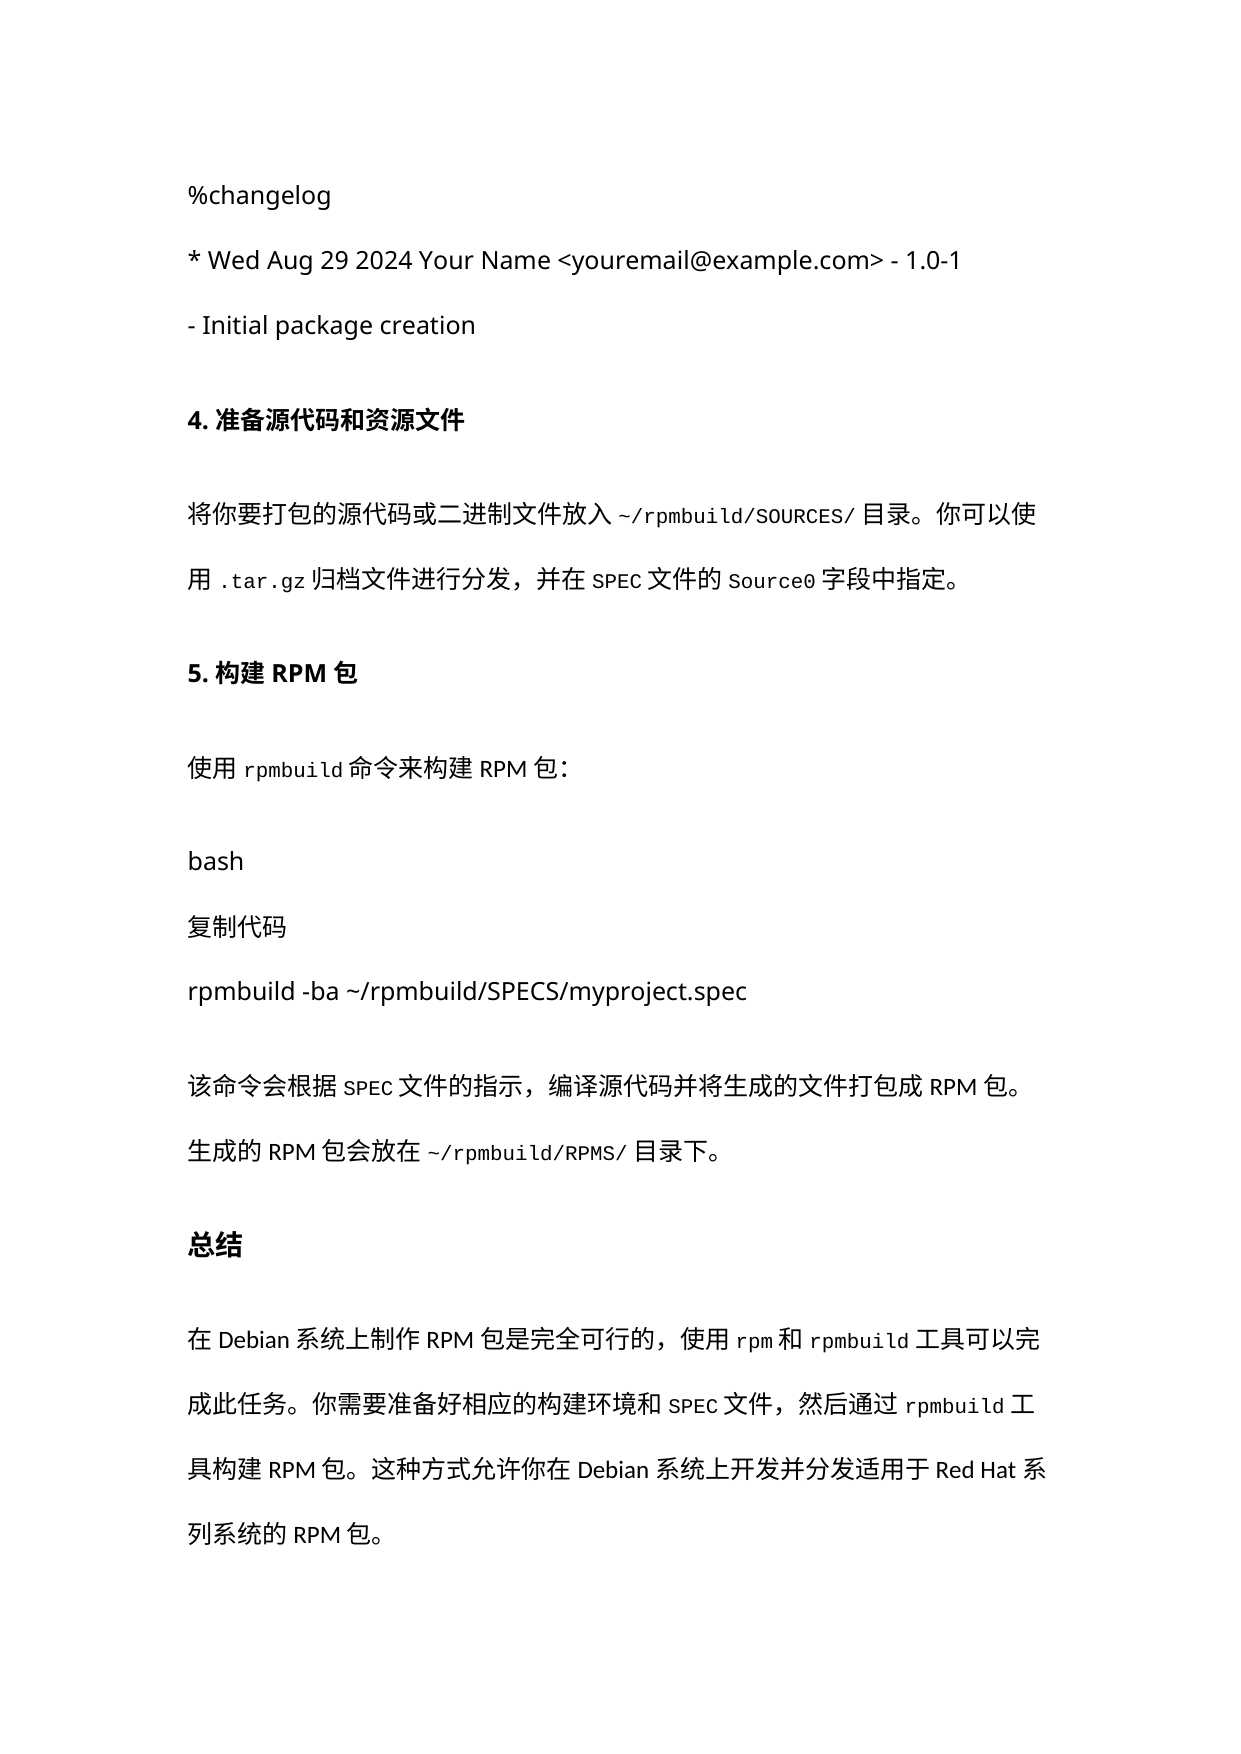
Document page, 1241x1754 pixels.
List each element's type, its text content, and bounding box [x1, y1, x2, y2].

subtitle 5. 构建 RPM 包 [187, 639, 1053, 704]
text 将你要打包的源代码或二进制文件放入 ~/rpmbuild/SOURCES/ 目录。你可以使用 .tar.gz 归档文件进行分发，并在 SPEC 文件的 Source0 字段中指定。 [187, 480, 1053, 610]
text - Initial package creation [187, 292, 1053, 357]
text 复制代码 [187, 893, 1053, 958]
subtitle 4. 准备源代码和资源文件 [187, 386, 1053, 451]
subtitle 总结 [187, 1211, 1053, 1276]
text %changelog [187, 162, 1053, 227]
text 该命令会根据 SPEC 文件的指示，编译源代码并将生成的文件打包成 RPM 包。生成的 RPM 包会放在 ~/rpmbuild/RPMS/ 目录下。 [187, 1052, 1053, 1182]
text 在 Debian 系统上制作 RPM 包是完全可行的，使用 rpm 和 rpmbuild 工具可以完成此任务。你需要准备好相应的构建环境和 SPEC 文件，然后通过 rpmbuild 工具构建 RPM 包。这种方式允许你在 Debian 系统上开发并分发适用于 Red Hat 系列系统的 RPM 包。 [187, 1305, 1053, 1565]
text 使用 rpmbuild 命令来构建 RPM 包： [187, 734, 1053, 799]
text * Wed Aug 29 2024 Your Name <youremail@example.com> - 1.0-1 [187, 227, 1053, 292]
text rpmbuild -ba ~/rpmbuild/SPECS/myproject.spec [187, 958, 1053, 1023]
text bash [187, 828, 1053, 893]
